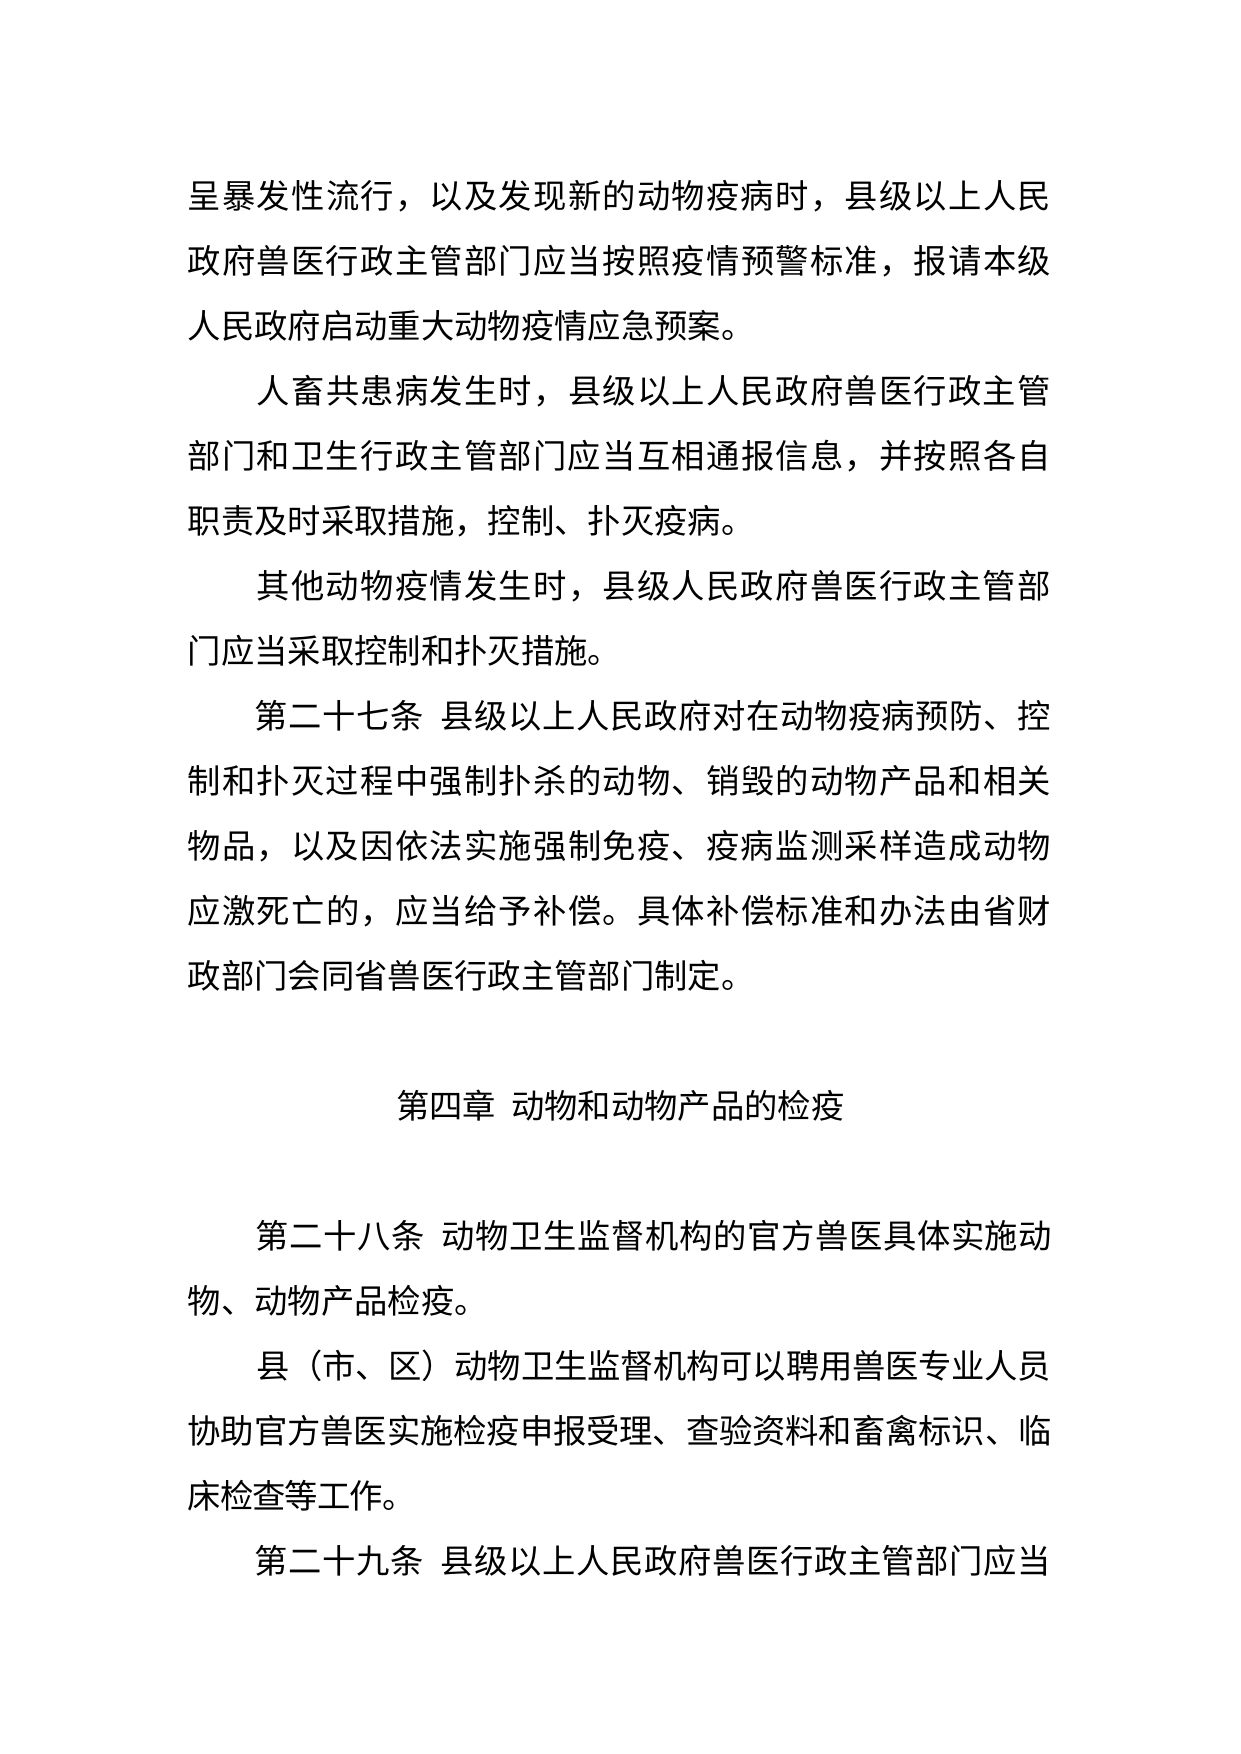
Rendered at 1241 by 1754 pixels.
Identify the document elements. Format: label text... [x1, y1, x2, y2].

text 第四章 动物和动物产品的检疫 [187, 1072, 1053, 1137]
text 其他动物疫情发生时，县级人民政府兽医行政主管部门应当采取控制和扑灭措施。 [187, 552, 1053, 682]
text 人畜共患病发生时，县级以上人民政府兽医行政主管部门和卫生行政主管部门应当互相通报信息，并按照各自职责及时采取措施，控制、扑灭疫病。 [187, 357, 1053, 552]
text 第二十七条 县级以上人民政府对在动物疫病预防、控制和扑灭过程中强制扑杀的动物、销毁的动物产品和相关物品，以及因依法实施强制免疫、疫病监测采样造成动物应激死亡的，应当给予补偿。具体补偿标准和办法由省财政部门会同省兽医行政主管部门制定。 [187, 682, 1053, 1007]
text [187, 162, 1053, 357]
text 县（市、区）动物卫生监督机构可以聘用兽医专业人员协助官方兽医实施检疫申报受理、查验资料和畜禽标识、临床检查等工作。 [187, 1332, 1053, 1527]
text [187, 1527, 1053, 1592]
text 第二十八条 动物卫生监督机构的官方兽医具体实施动物、动物产品检疫。 [187, 1202, 1053, 1332]
